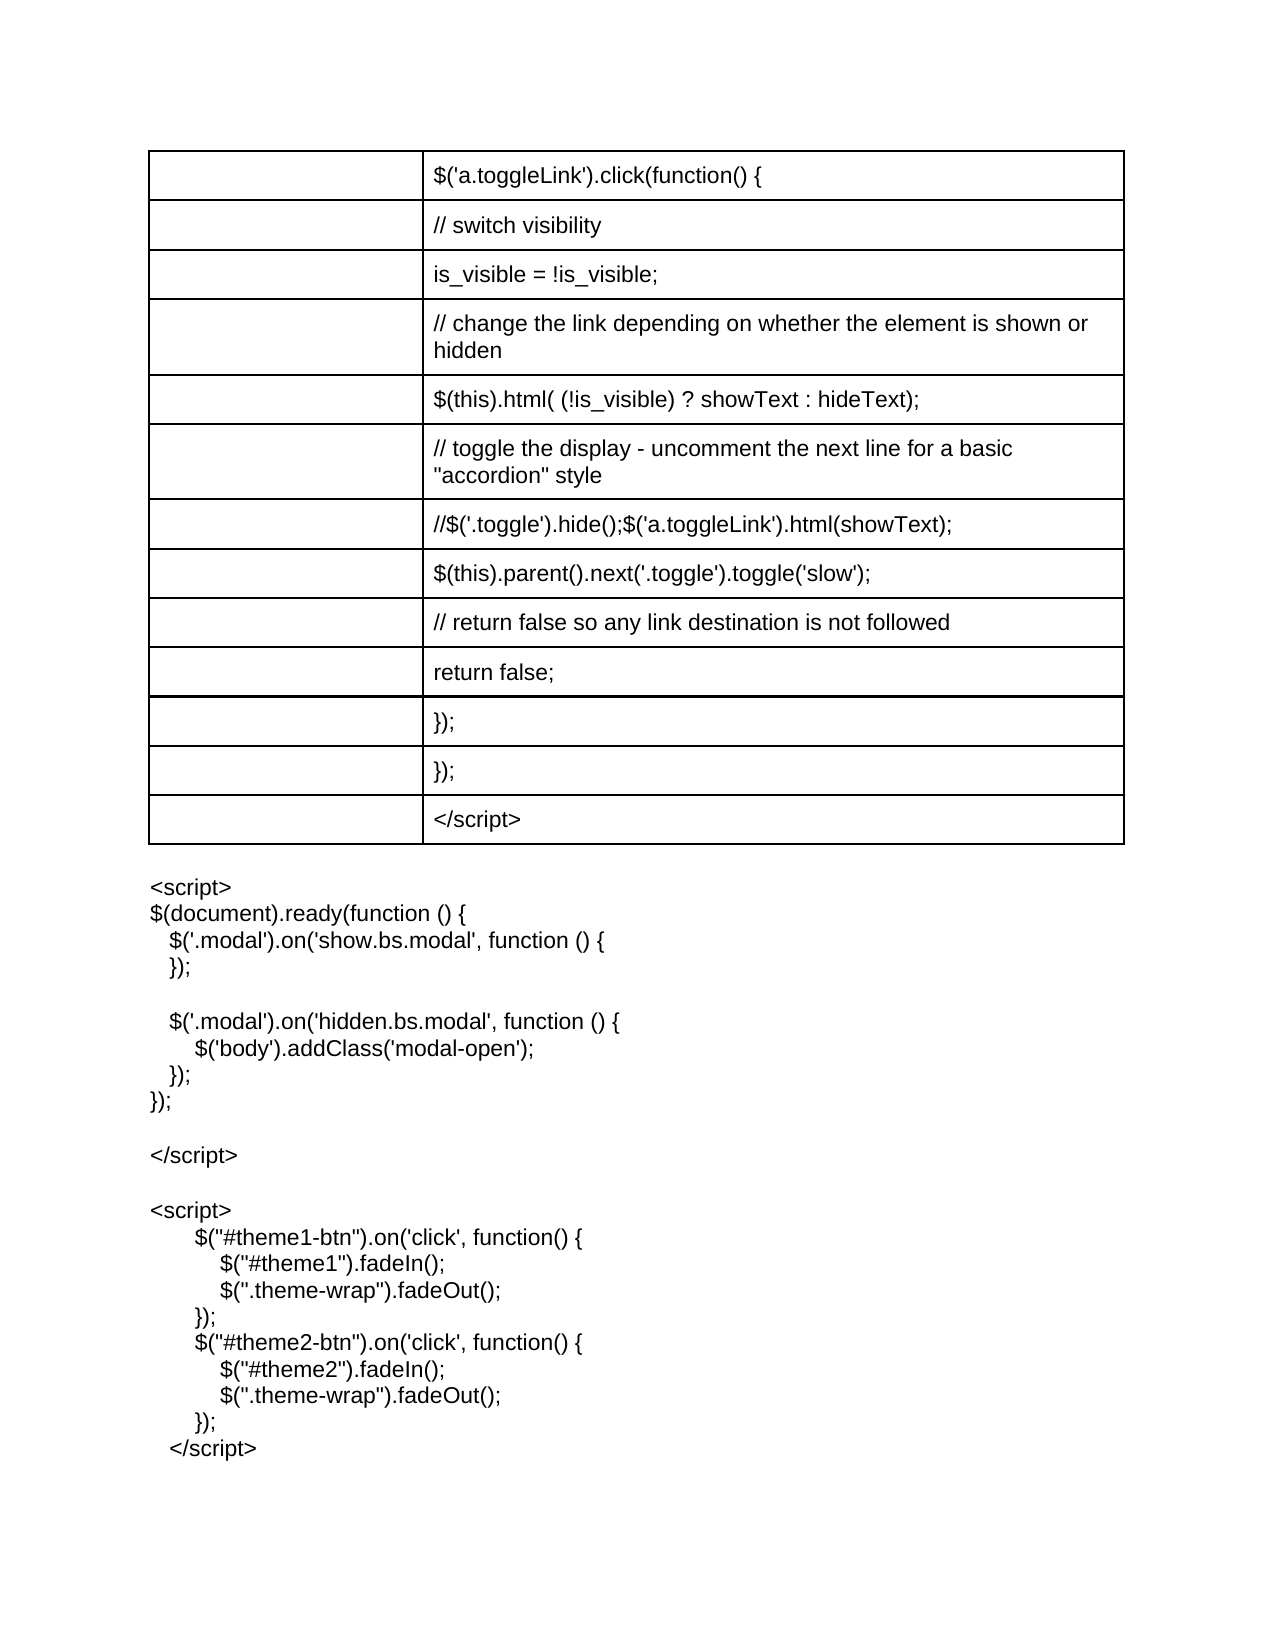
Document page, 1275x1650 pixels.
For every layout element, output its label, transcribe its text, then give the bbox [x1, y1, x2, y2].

table_cell is_visible = !is_visible; [424, 251, 1123, 298]
text $("#theme2-btn").on('click', function() { [150, 1329, 1125, 1356]
table_cell [150, 201, 422, 248]
table_cell // return false so any link destination is not followed [424, 599, 1123, 646]
text <script> [150, 1197, 1125, 1224]
table_cell [150, 425, 422, 498]
table_cell // switch visibility [424, 201, 1123, 248]
table_cell }); [424, 698, 1123, 745]
table_cell </script> [424, 796, 1123, 843]
text $("#theme2").fadeIn(); [150, 1356, 1125, 1382]
table_cell [150, 550, 422, 597]
text $(".theme-wrap").fadeOut(); [150, 1382, 1125, 1408]
text }); [150, 1087, 1125, 1114]
table_cell [150, 152, 422, 199]
table_cell [150, 796, 422, 843]
table_cell [150, 698, 422, 745]
table_cell [150, 648, 422, 695]
text $("#theme1-btn").on('click', function() { [150, 1224, 1125, 1250]
table_cell $(this).html( (!is_visible) ? showText : hideText); [424, 376, 1123, 423]
table_cell $(this).parent().next('.toggle').toggle('slow'); [424, 550, 1123, 597]
text }); [150, 1303, 1125, 1329]
table_cell //$('.toggle').hide();$('a.toggleLink').html(showText); [424, 500, 1123, 548]
table_cell [150, 599, 422, 646]
text $("#theme1").fadeIn(); [150, 1250, 1125, 1277]
text }); [150, 1061, 1125, 1087]
table_cell return false; [424, 648, 1123, 695]
text }); [150, 1408, 1125, 1435]
text $(document).ready(function () { [150, 900, 1125, 927]
table_cell [150, 500, 422, 548]
text $('body').addClass('modal-open'); [150, 1034, 1125, 1061]
table_cell [150, 300, 422, 373]
table_cell // toggle the display - uncomment the next line for a basic "accordion" style [424, 425, 1123, 498]
text </script> [150, 1142, 1125, 1169]
text </script> [150, 1435, 1125, 1461]
text $('.modal').on('hidden.bs.modal', function () { [150, 1008, 1125, 1034]
text }); [150, 953, 1125, 979]
table_cell $('a.toggleLink').click(function() { [424, 152, 1123, 199]
text <script> [150, 874, 1125, 900]
table_cell // change the link depending on whether the element is shown or hidden [424, 300, 1123, 373]
text $(".theme-wrap").fadeOut(); [150, 1277, 1125, 1303]
table_cell [150, 376, 422, 423]
table_cell }); [424, 747, 1123, 794]
text $('.modal').on('show.bs.modal', function () { [150, 927, 1125, 953]
table_cell [150, 251, 422, 298]
table_cell [150, 747, 422, 794]
